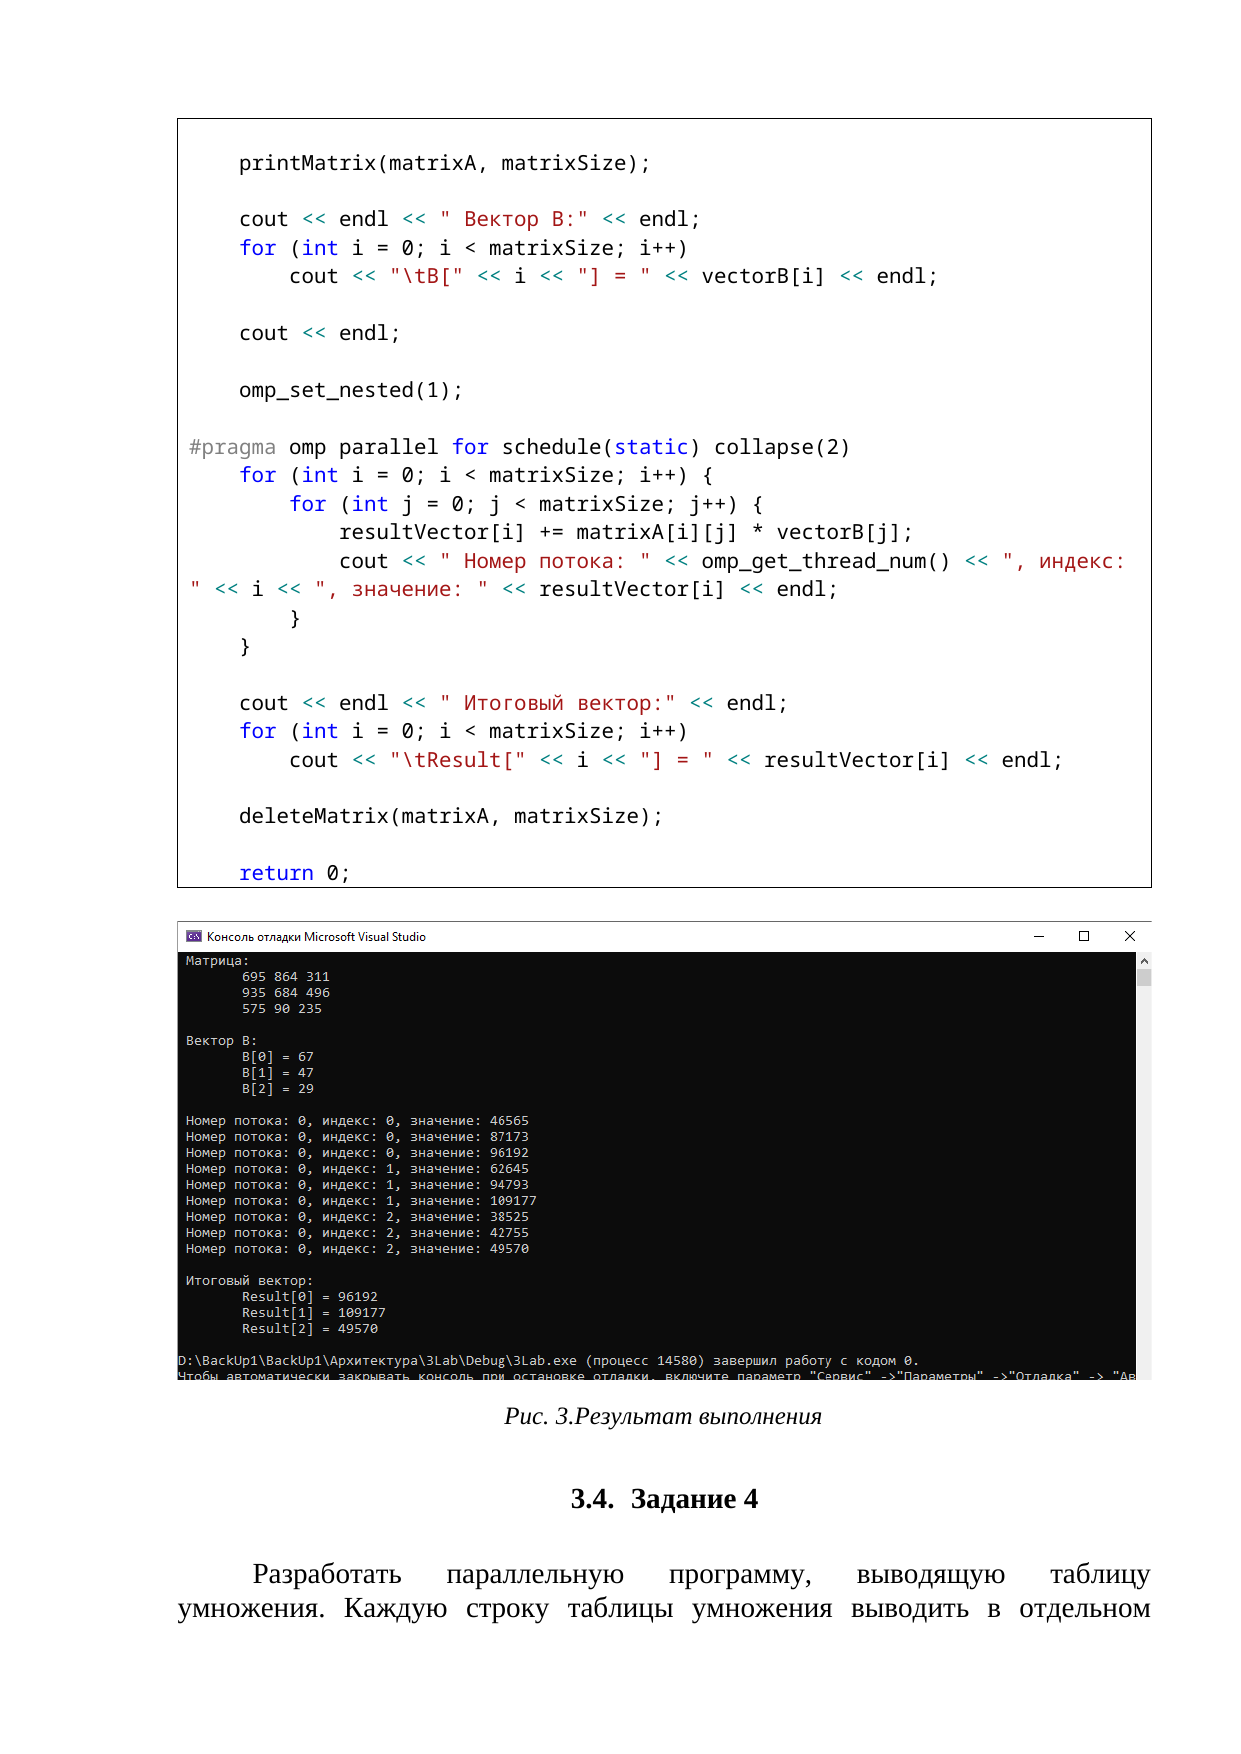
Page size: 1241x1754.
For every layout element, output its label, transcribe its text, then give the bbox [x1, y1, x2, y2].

text Рис. 3.Результат выполнения [177, 1401, 1152, 1429]
picture [177, 921, 1152, 1380]
subtitle Задание 4 [177, 1481, 1152, 1515]
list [177, 1557, 1152, 1624]
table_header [178, 119, 1151, 887]
